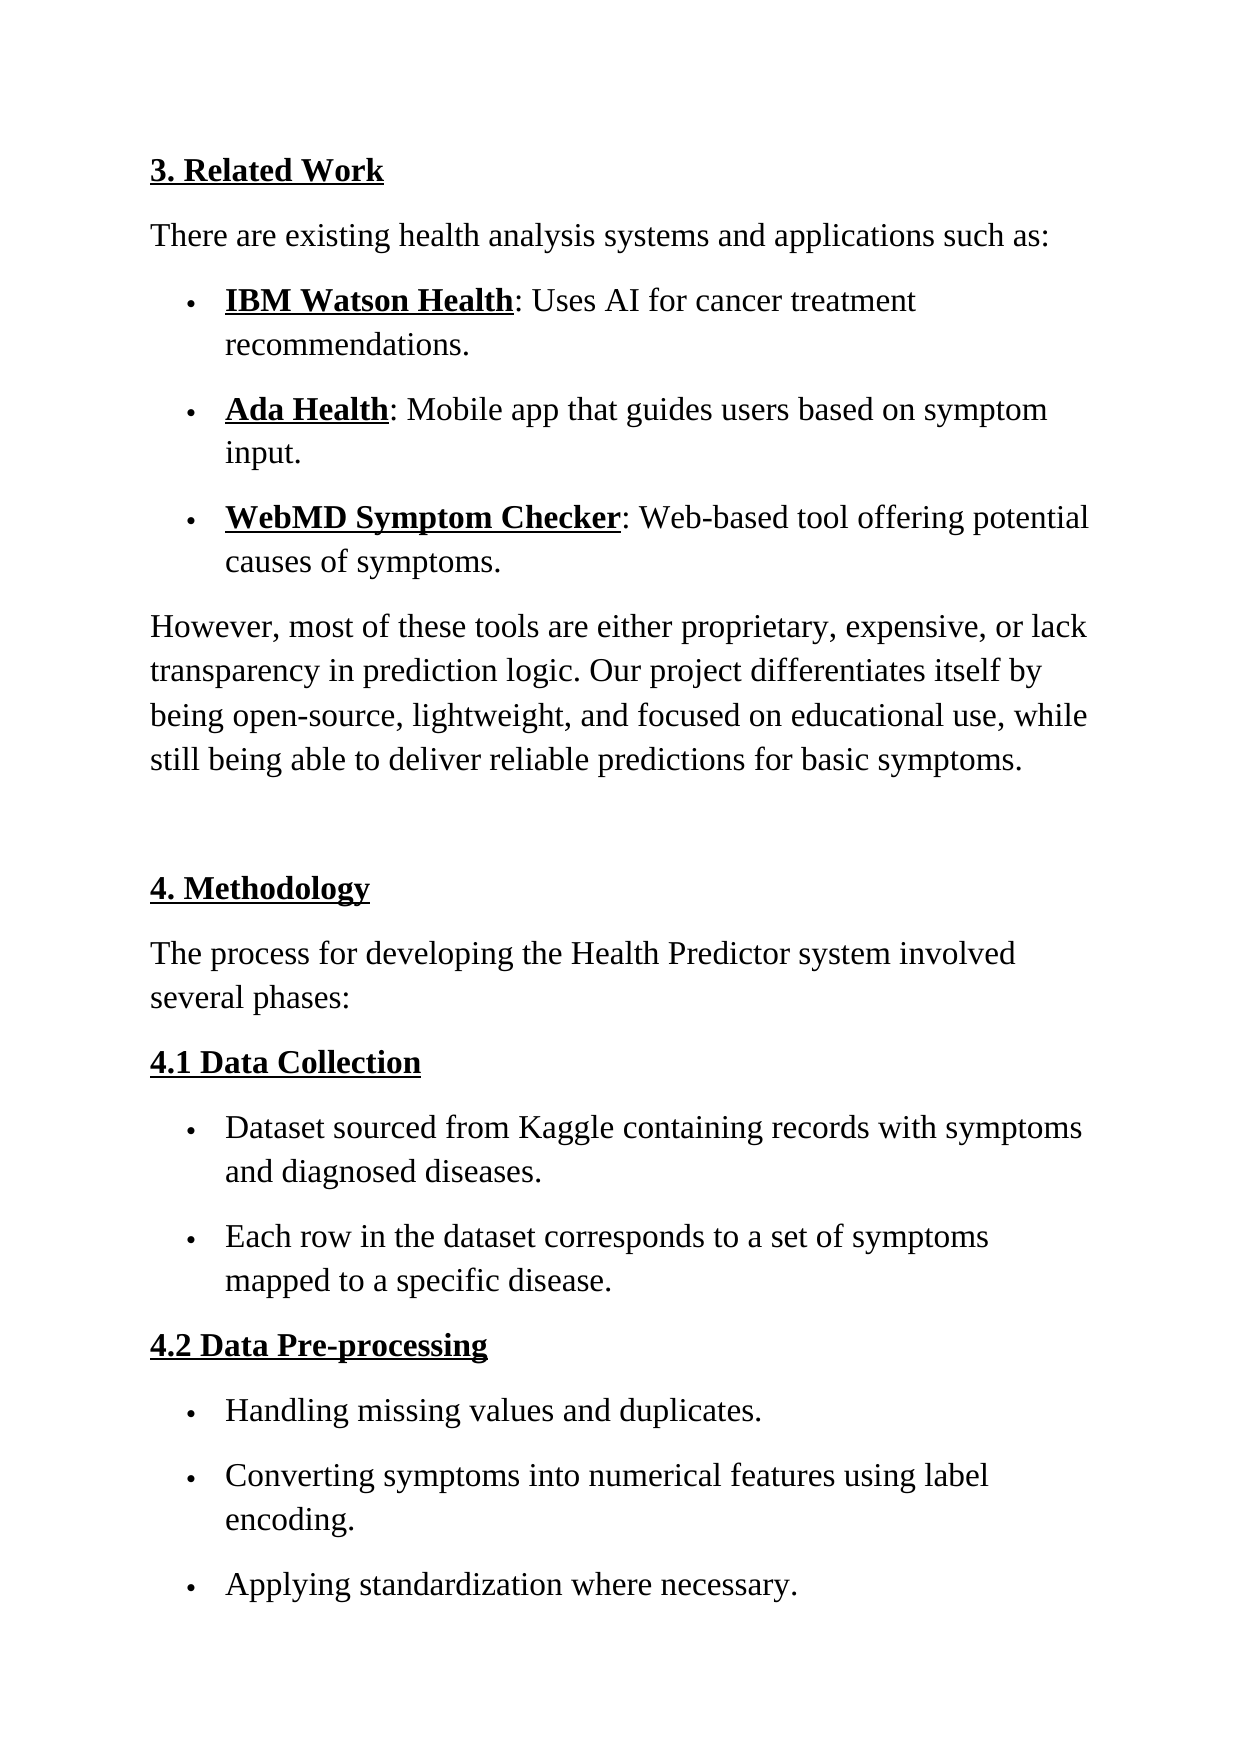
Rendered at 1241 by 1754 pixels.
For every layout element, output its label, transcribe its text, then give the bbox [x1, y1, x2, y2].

text 4.2 Data Pre-processing [150, 1325, 1090, 1364]
list IBM Watson Health: Uses AI for cancer treatment recommendations. [187, 280, 1090, 362]
list WebMD Symptom Checker: Web-based tool offering potential causes of symptoms. [187, 498, 1090, 580]
list Ada Health: Mobile app that guides users based on symptom input. [187, 389, 1090, 471]
text 4. Methodology [150, 869, 1090, 907]
text 3. Related Work [150, 150, 1090, 188]
list Dataset sourced from Kaggle containing records with symptoms and diagnosed diseases. [187, 1107, 1090, 1190]
list Converting symptoms into numerical features using label encoding. [187, 1455, 1090, 1537]
text 4.1 Data Collection [150, 1042, 1090, 1081]
text However, most of these tools are either proprietary, expensive, or lack transparency in prediction logic. Our project differentiates itself by being open-source, lightweight, and focused on educational use, while still being able to deliver reliable predictions for basic symptoms. [150, 607, 1090, 777]
list Applying standardization where necessary. [187, 1564, 1090, 1602]
list Handling missing values and duplicates. [187, 1390, 1090, 1428]
text There are existing health analysis systems and applications such as: [150, 215, 1090, 253]
list Each row in the dataset corresponds to a set of symptoms mapped to a specific disease. [187, 1216, 1090, 1299]
text The process for developing the Health Predictor system involved several phases: [150, 933, 1090, 1016]
